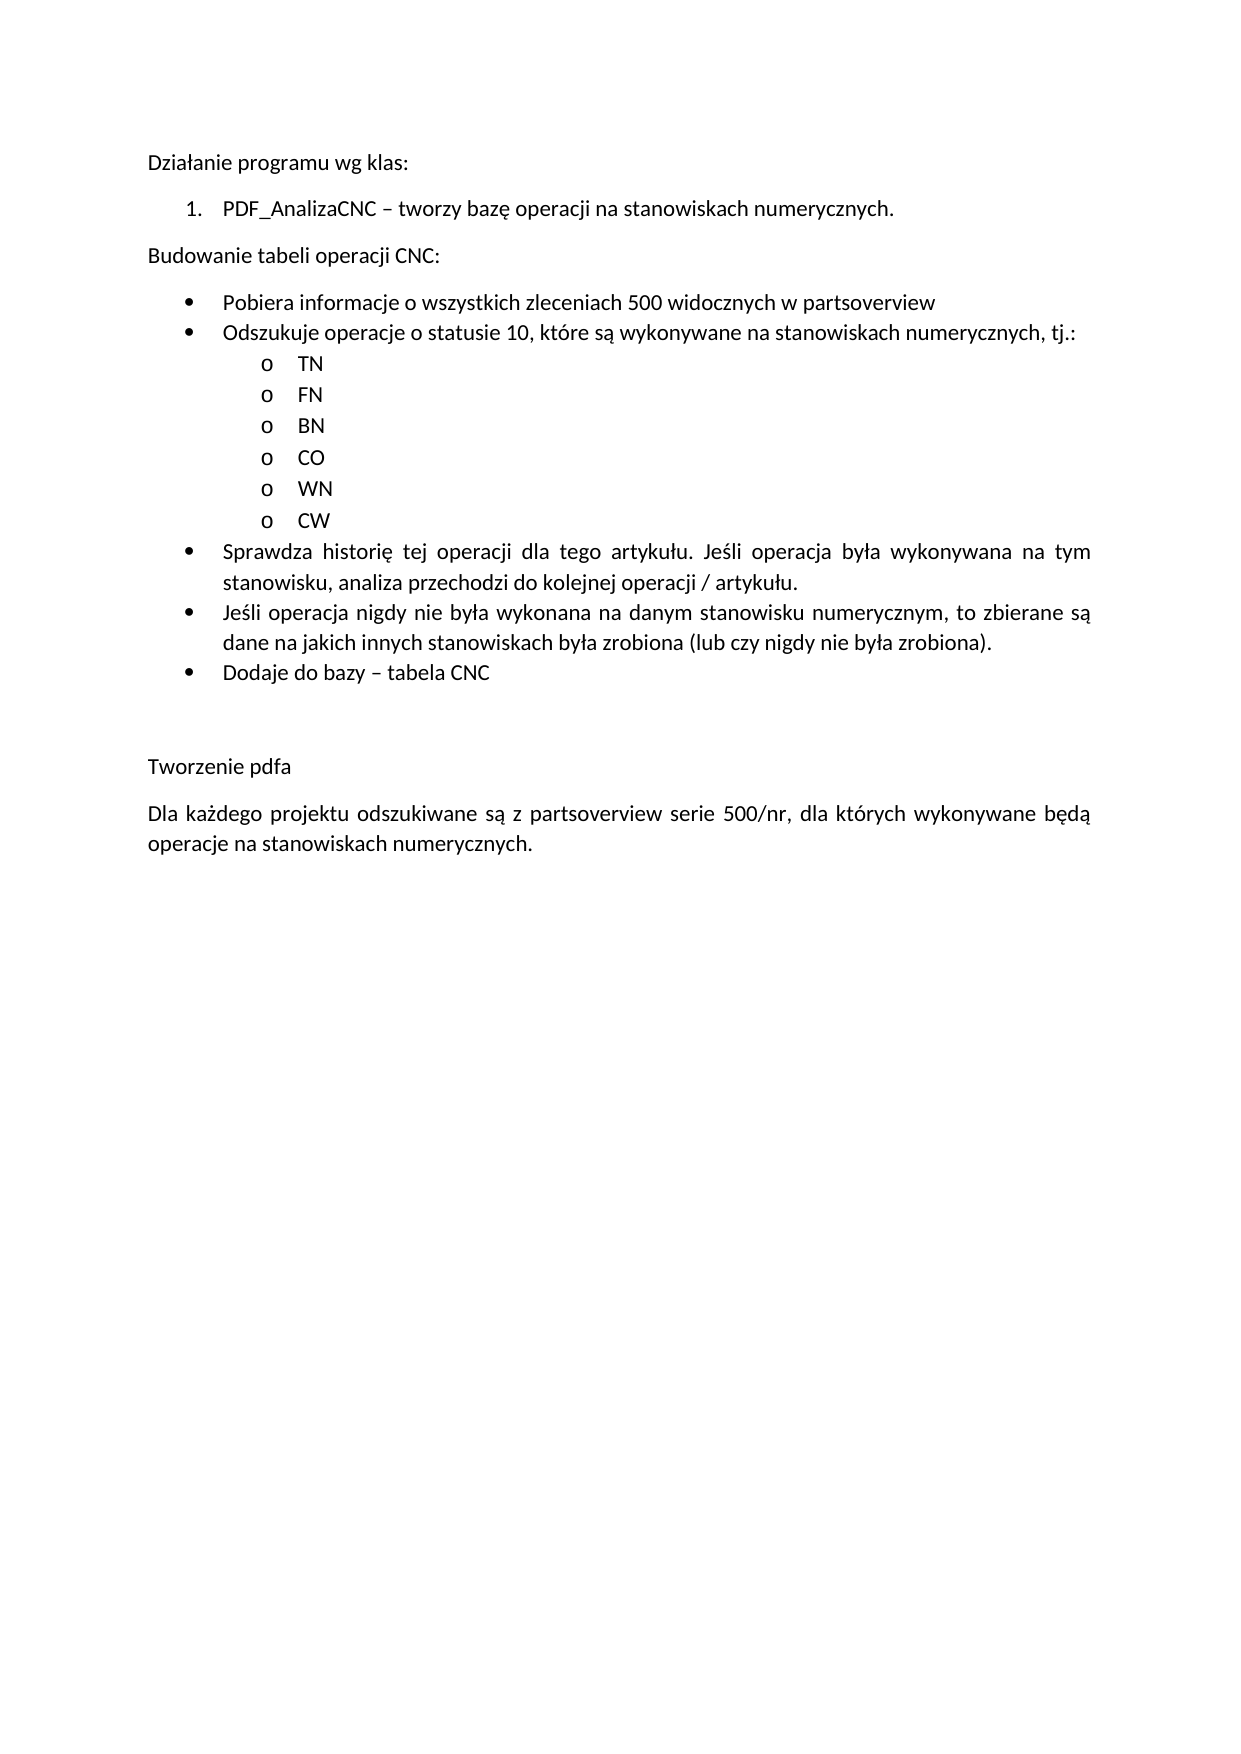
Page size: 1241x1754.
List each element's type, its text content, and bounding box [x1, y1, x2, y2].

text Tworzenie pdfa [148, 752, 1093, 780]
list Pobiera informacje o wszystkich zleceniach 500 widocznych w partsoverview [185, 288, 1093, 316]
list Jeśli operacja nigdy nie była wykonana na danym stanowisku numerycznym, to zbierane są dane na jakich innych stanowiskach była zrobiona (lub czy nigdy nie była zrobiona). [185, 598, 1093, 656]
list TN [260, 349, 1093, 378]
list CO [260, 443, 1093, 472]
list BN [260, 412, 1093, 441]
list WN [260, 474, 1093, 504]
text Budowanie tabeli operacji CNC: [148, 241, 1093, 269]
list CW [260, 506, 1093, 535]
list FN [260, 380, 1093, 409]
text Dla każdego projektu odszukiwane są z partsoverview serie 500/nr, dla których wykonywane będą operacje na stanowiskach numerycznych. [148, 799, 1093, 857]
list Dodaje do bazy – tabela CNC [185, 658, 1093, 686]
list Odszukuje operacje o statusie 10, które są wykonywane na stanowiskach numerycznych, tj.: [185, 318, 1093, 346]
list Sprawdza historię tej operacji dla tego artykułu. Jeśli operacja była wykonywana na tym stanowisku, analiza przechodzi do kolejnej operacji / artykułu. [185, 537, 1093, 596]
list PDF_AnalizaCNC – tworzy bazę operacji na stanowiskach numerycznych. [185, 194, 1093, 222]
text Działanie programu wg klas: [148, 148, 1093, 176]
